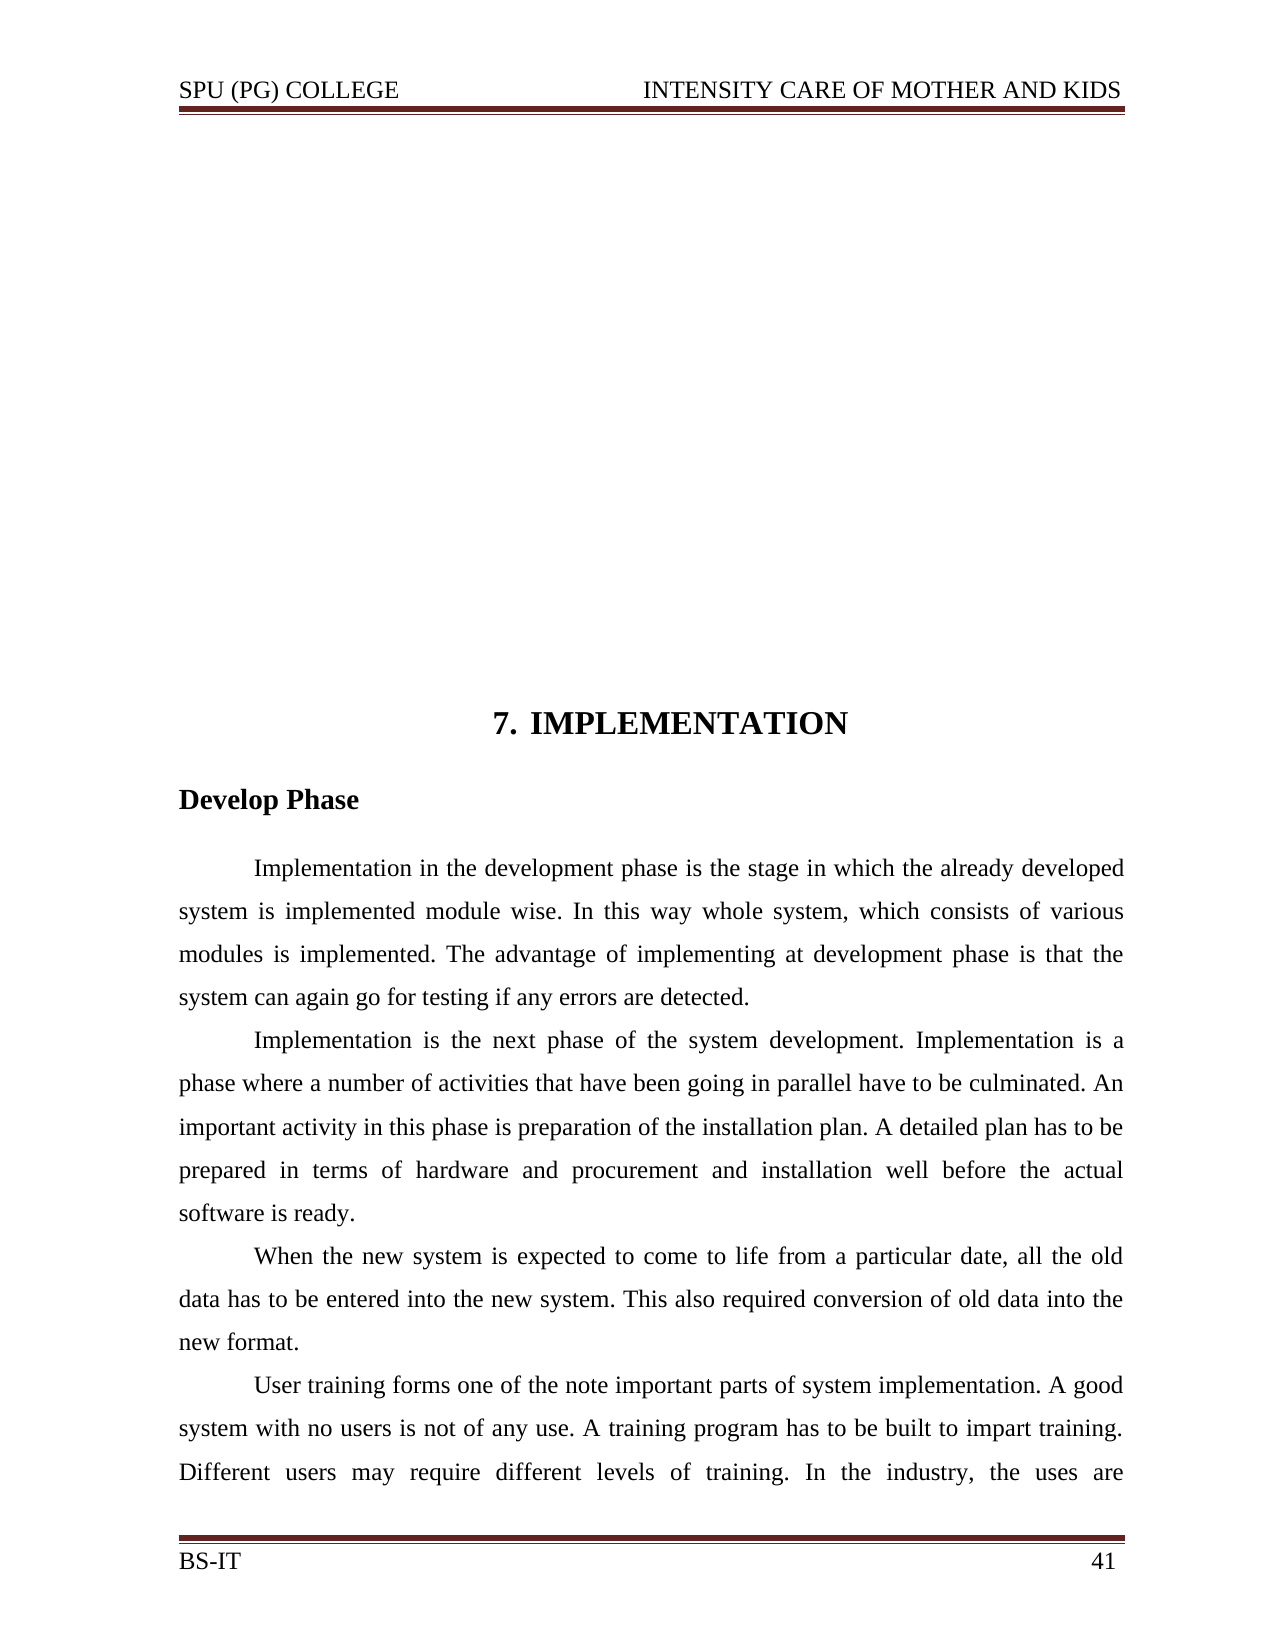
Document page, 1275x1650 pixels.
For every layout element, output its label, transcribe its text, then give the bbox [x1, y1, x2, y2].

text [178, 1370, 1125, 1485]
text When the new system is expected to come to life from a particular date, all the old data has to be entered into the new system. This also required conversion of old data into the new format. [178, 1241, 1125, 1356]
text Implementation in the development phase is the stage in which the already developed system is implemented module wise. In this way whole system, which consists of various modules is implemented. The advantage of implementing at development phase is that the system can again go for testing if any errors are detected. [178, 853, 1125, 1011]
list IMPLEMENTATION [216, 703, 1125, 742]
text Develop Phase [178, 782, 1125, 815]
text Implementation is the next phase of the system development. Implementation is a phase where a number of activities that have been going in parallel have to be culminated. An important activity in this phase is preparation of the installation plan. A detailed plan has to be prepared in terms of hardware and procurement and installation well before the actual software is ready. [178, 1025, 1125, 1227]
